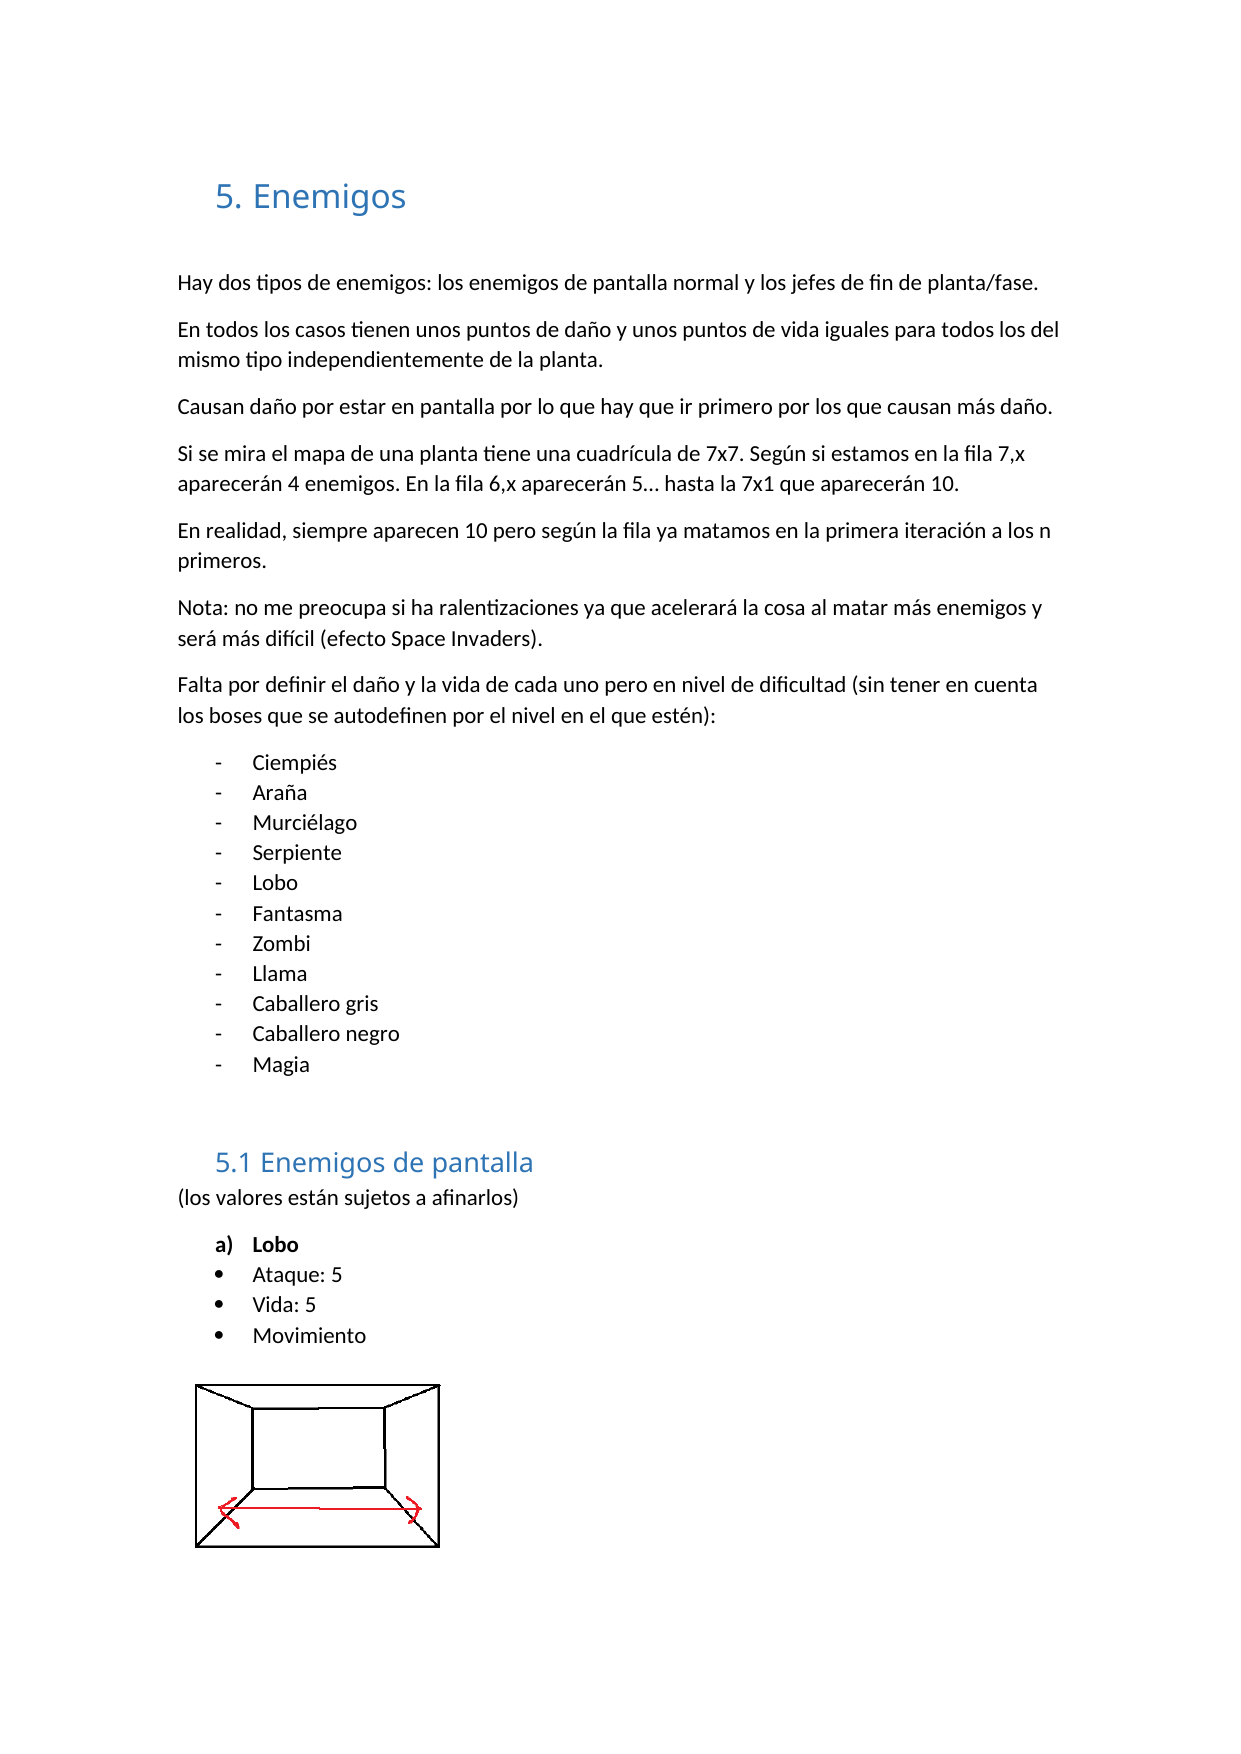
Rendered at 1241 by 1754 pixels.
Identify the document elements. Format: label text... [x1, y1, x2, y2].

list Movimiento [215, 1321, 1063, 1349]
text Nota: no me preocupa si ha ralentizaciones ya que acelerará la cosa al matar más enemigos y será más difícil (efecto Space Invaders). [177, 593, 1063, 652]
list Llama [215, 959, 1063, 987]
list Caballero negro [215, 1019, 1063, 1047]
list Serpiente [215, 838, 1063, 866]
text Falta por definir el daño y la vida de cada uno pero en nivel de dificultad (sin tener en cuenta los boses que se autodefinen por el nivel en el que estén): [177, 671, 1063, 729]
text Si se mira el mapa de una planta tiene una cuadrícula de 7x7. Según si estamos en la fila 7,x aparecerán 4 enemigos. En la fila 6,x aparecerán 5… hasta la 7x1 que aparecerán 10. [177, 439, 1063, 497]
text Hay dos tipos de enemigos: los enemigos de pantalla normal y los jefes de fin de planta/fase. [177, 268, 1063, 296]
subtitle Enemigos [215, 173, 1063, 218]
list Fantasma [215, 899, 1063, 927]
text Causan daño por estar en pantalla por lo que hay que ir primero por los que causan más daño. [177, 392, 1063, 420]
text En realidad, siempre aparecen 10 pero según la fila ya matamos en la primera iteración a los n primeros. [177, 516, 1063, 574]
list Murciélago [215, 808, 1063, 836]
list Ciempiés [215, 748, 1063, 776]
list Magia [215, 1050, 1063, 1078]
list Vida: 5 [215, 1291, 1063, 1318]
text En todos los casos tienen unos puntos de daño y unos puntos de vida iguales para todos los del mismo tipo independientemente de la planta. [177, 315, 1063, 373]
list Lobo [215, 868, 1063, 896]
list Caballero gris [215, 989, 1063, 1017]
picture [177, 1367, 460, 1564]
list Zombi [215, 929, 1063, 957]
list Araña [215, 778, 1063, 806]
list Ataque: 5 [215, 1260, 1063, 1288]
text (los valores están sujetos a afinarlos) [177, 1183, 1063, 1211]
subtitle 5.1 Enemigos de pantalla [177, 1143, 1063, 1180]
list Lobo [215, 1230, 1063, 1258]
